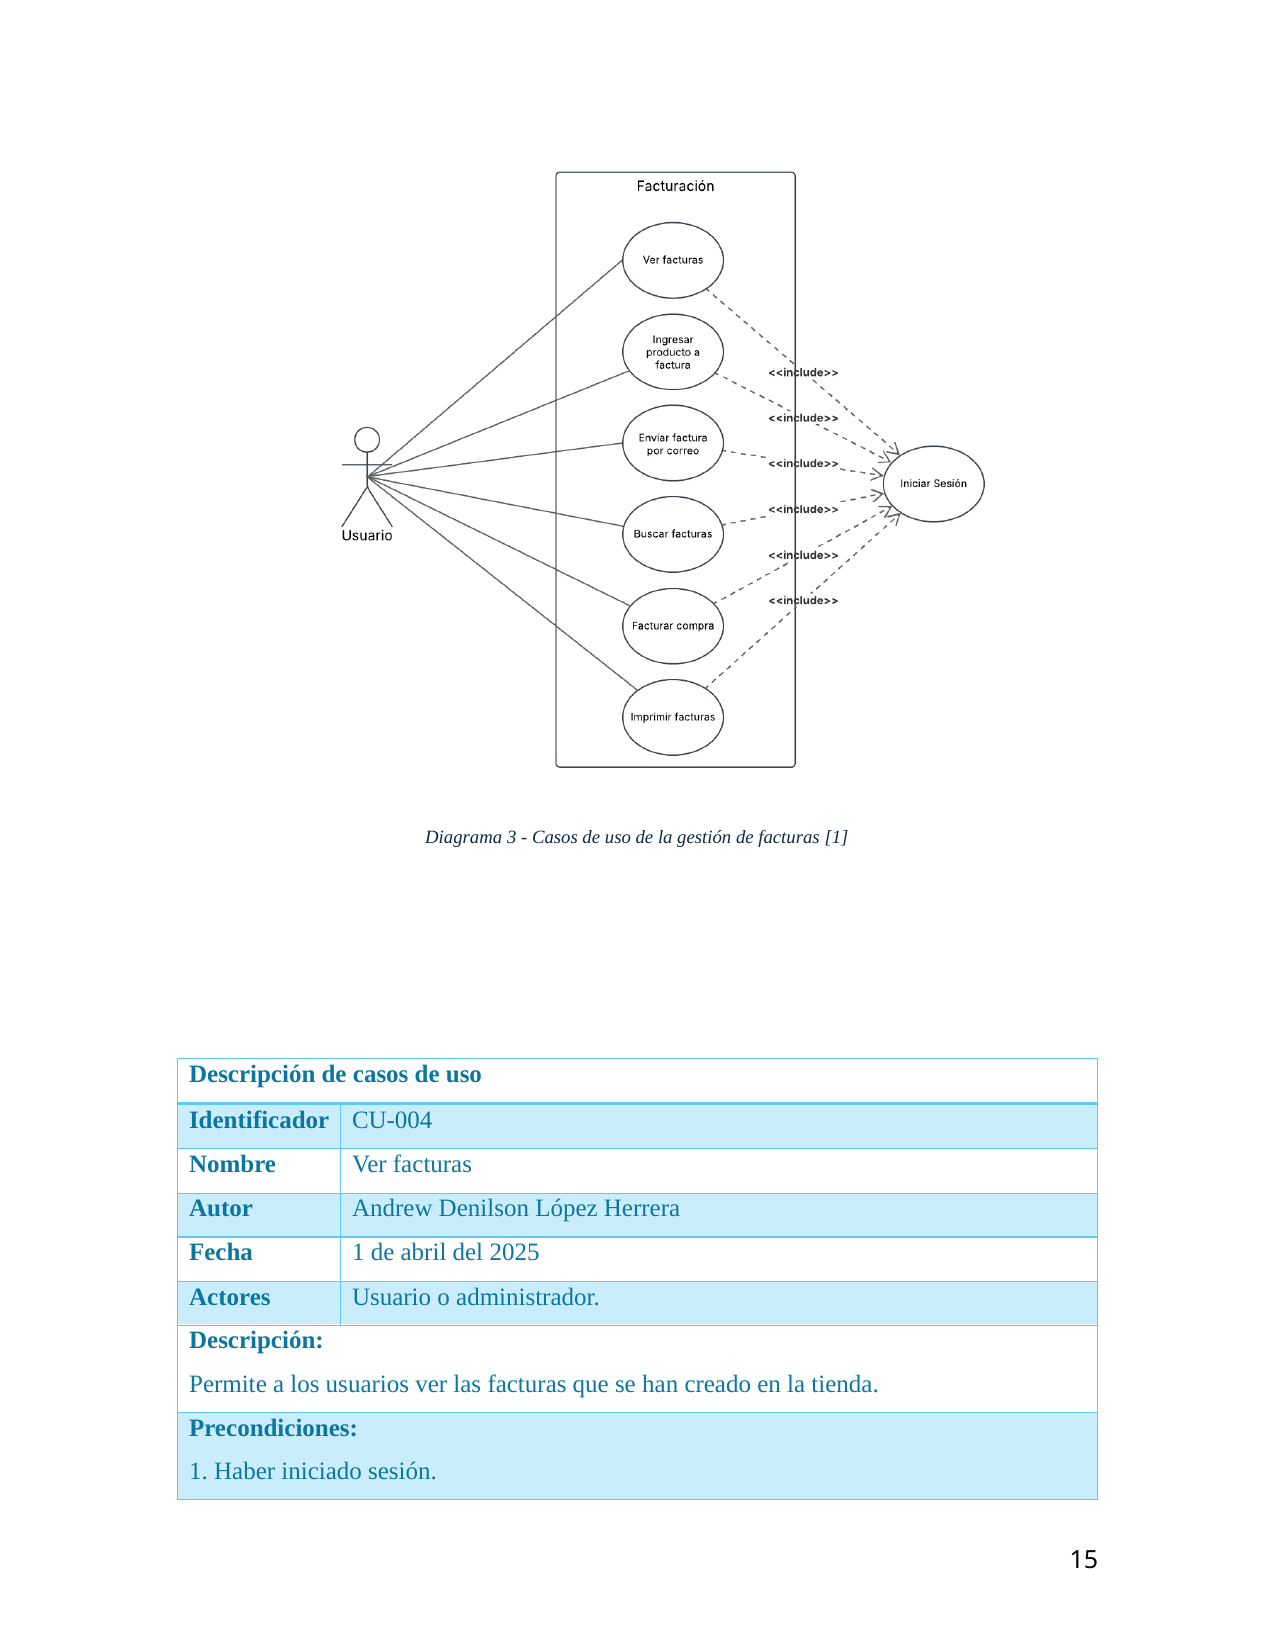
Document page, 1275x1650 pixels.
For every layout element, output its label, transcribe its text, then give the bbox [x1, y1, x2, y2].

table_cell Ver facturas [341, 1149, 1097, 1192]
table_cell Autor [178, 1194, 340, 1236]
table_cell Precondiciones: 1. Haber iniciado sesión. [178, 1413, 1097, 1499]
table_cell Descripción: Permite a los usuarios ver las facturas que se han creado en la tienda. [178, 1326, 1097, 1412]
picture [380, 1112, 385, 1124]
table_cell Andrew Denilson López Herrera [341, 1194, 1097, 1236]
table_cell CU-004 [341, 1105, 1097, 1148]
picture [266, 147, 1009, 792]
table_cell Nombre [178, 1149, 340, 1192]
picture [201, 1156, 207, 1165]
picture [420, 1113, 427, 1122]
picture [355, 1202, 362, 1214]
table_cell Actores [178, 1282, 340, 1324]
text Diagrama 3 - Casos de uso de la gestión de facturas [177, 826, 1098, 847]
picture [364, 1289, 369, 1300]
table_header Descripción de casos de uso [178, 1059, 1097, 1102]
table_cell 1 de abril del 2025 [341, 1238, 1097, 1281]
table_cell Fecha [178, 1238, 340, 1281]
table_cell Identificador [178, 1105, 340, 1148]
table_cell Usuario o administrador. [341, 1282, 1097, 1324]
